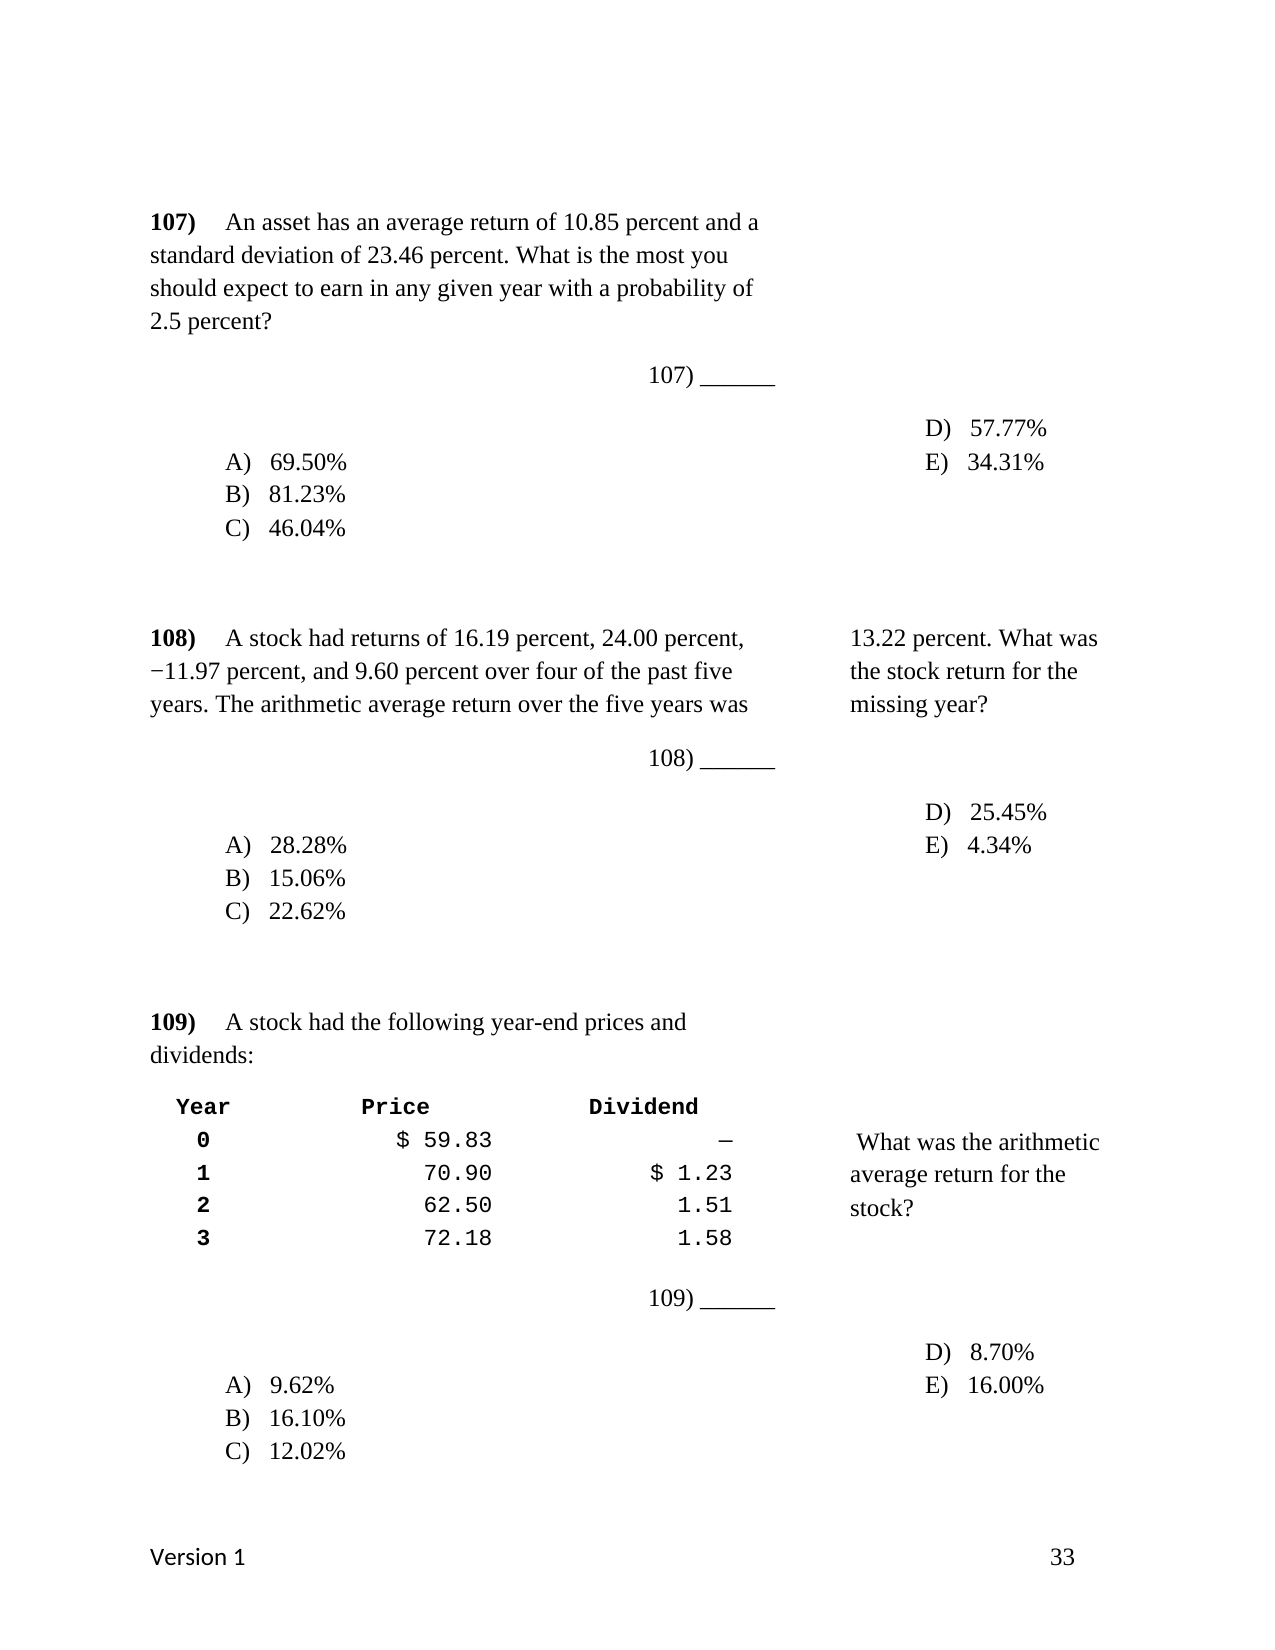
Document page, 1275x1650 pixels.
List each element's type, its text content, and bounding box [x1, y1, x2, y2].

text 107) An asset has an average return of 10.85 percent and a standard deviation of 23.46 percent. What is the most you should expect to earn in any given year with a probability of 2.5 percent? [150, 207, 775, 334]
table_cell 72.18 [268, 1225, 523, 1258]
text 109) A stock had the following year-end prices and dividends: [150, 1007, 775, 1068]
text A) 69.50% B) 81.23% C) 46.04% D) 57.77% E) 34.31% [150, 413, 775, 541]
table_cell 0 [139, 1126, 268, 1159]
table_header Price [268, 1094, 523, 1126]
table_cell 1.51 [523, 1192, 764, 1225]
table_cell 2 [139, 1192, 268, 1225]
text A) 28.28% B) 15.06% C) 22.62% D) 25.45% E) 4.34% [150, 797, 775, 925]
table_cell 62.50 [268, 1192, 523, 1225]
text A) 28.28% B) 15.06% C) 22.62% D) 25.45% E) 4.34% [850, 797, 1125, 892]
text A) 9.62% B) 16.10% C) 12.02% D) 8.70% E) 16.00% [150, 1337, 775, 1465]
text 108) A stock had returns of 16.19 percent, 24.00 percent, −11.97 percent, and 9.60 percent over four of the past five years. The arithmetic average return over the five years was 13.22 percent. What was the stock return for the missing year? [850, 623, 1125, 718]
text 107) ______ [150, 360, 775, 388]
text 108) ______ [150, 743, 775, 772]
text 109) ______ [150, 1283, 775, 1312]
table_cell — [523, 1126, 764, 1159]
table_cell 1.58 [523, 1225, 764, 1258]
table_cell $ 59.83 [268, 1126, 523, 1159]
table_header Year [139, 1094, 268, 1126]
text 108) A stock had returns of 16.19 percent, 24.00 percent, −11.97 percent, and 9.60 percent over four of the past five years. The arithmetic average return over the five years was 13.22 percent. What was the stock return for the missing year? [150, 623, 775, 718]
text What was the arithmetic average return for the stock? [850, 1093, 1125, 1221]
text A) 69.50% B) 81.23% C) 46.04% D) 57.77% E) 34.31% [850, 413, 1125, 508]
table_header Dividend [523, 1094, 764, 1126]
table_cell 70.90 [268, 1159, 523, 1192]
table_cell 1 [139, 1159, 268, 1192]
text A) 9.62% B) 16.10% C) 12.02% D) 8.70% E) 16.00% [850, 1337, 1125, 1432]
table_cell 3 [139, 1225, 268, 1258]
table_cell $ 1.23 [523, 1159, 764, 1192]
